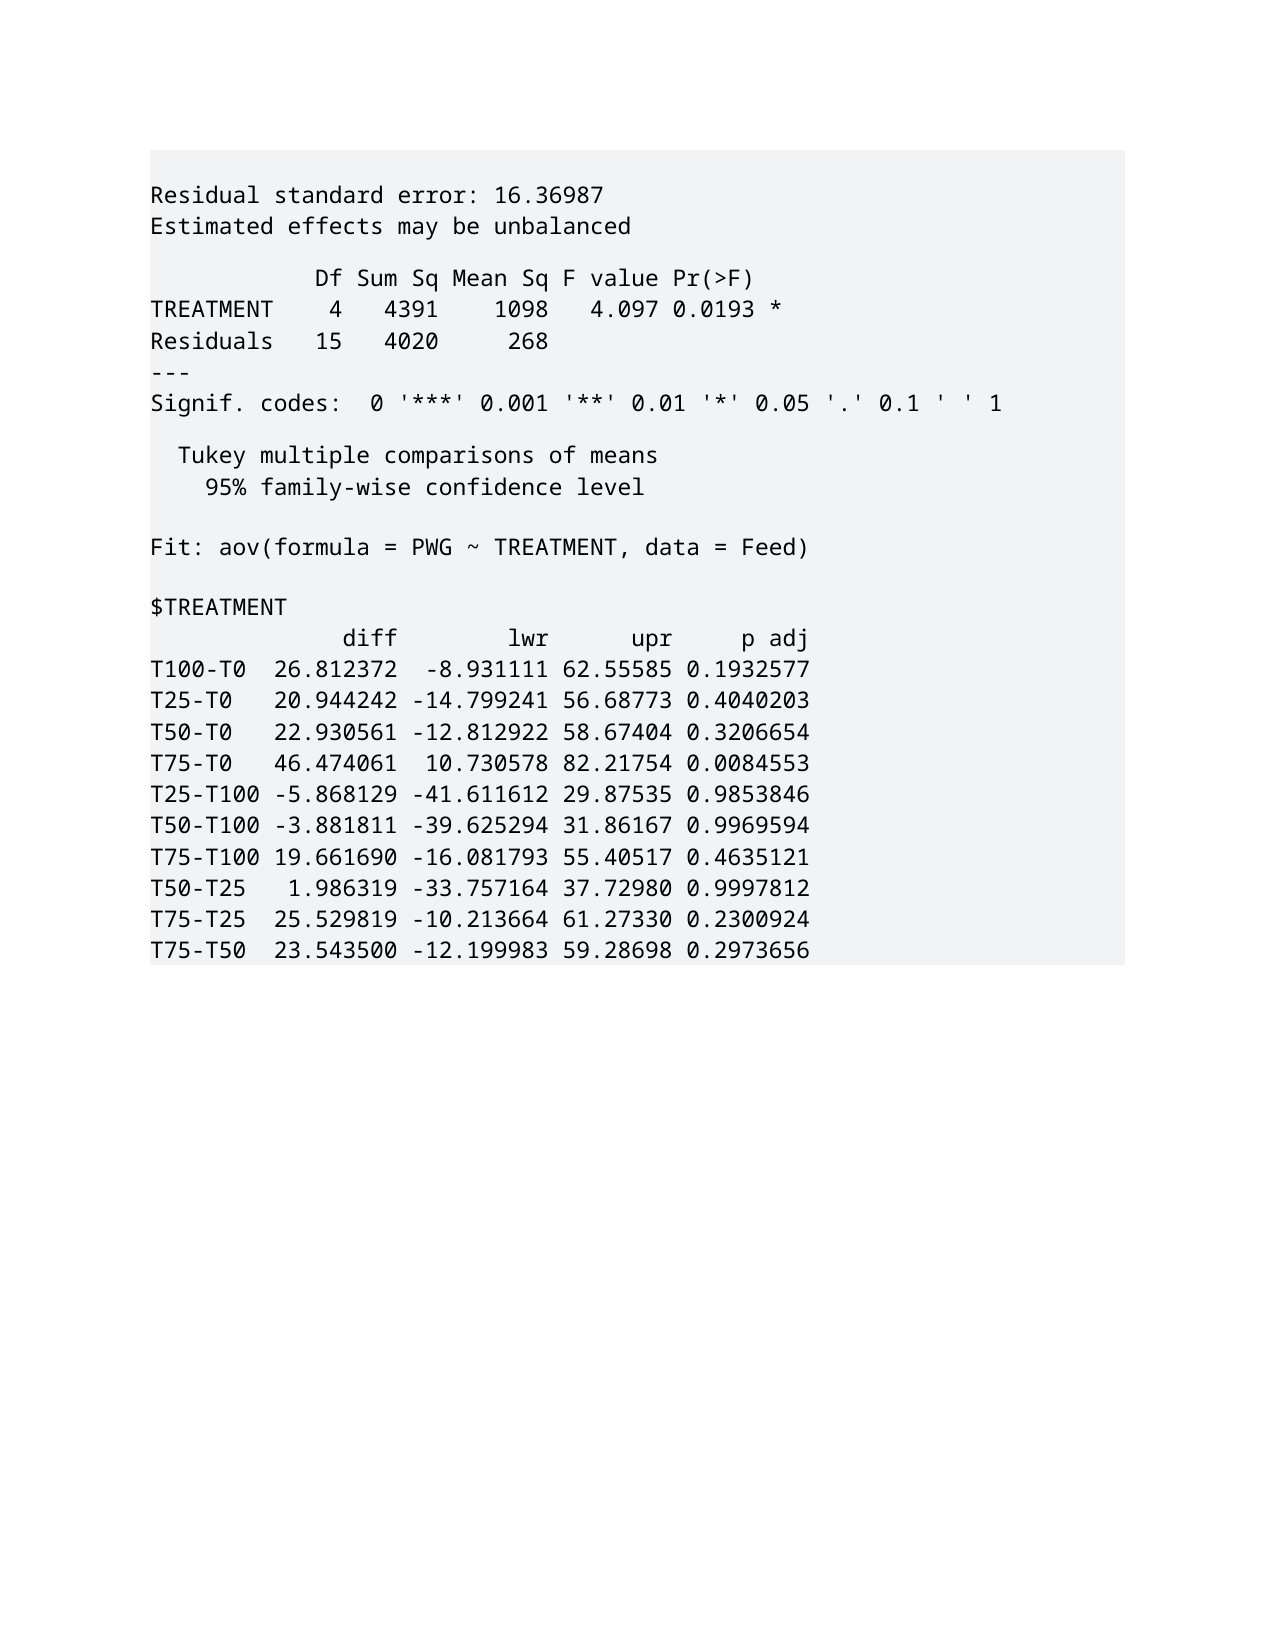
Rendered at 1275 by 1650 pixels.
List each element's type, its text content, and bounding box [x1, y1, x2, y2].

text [150, 150, 1125, 241]
text Tukey multiple comparisons of means 95% family-wise confidence level Fit: aov(formula = PWG ~ TREATMENT, data = Feed) $TREATMENT diff lwr upr p adj T100-T0 26.812372 -8.931111 62.55585 0.1932577 T25-T0 20.944242 -14.799241 56.68773 0.4040203 T50-T0 22.930561 -12.812922 58.67404 0.3206654 T75-T0 46.474061 10.730578 82.21754 0.0084553 T25-T100 -5.868129 -41.611612 29.87535 0.9853846 T50-T100 -3.881811 -39.625294 31.86167 0.9969594 T75-T100 19.661690 -16.081793 55.40517 0.4635121 T50-T25 1.986319 -33.757164 37.72980 0.9997812 T75-T25 25.529819 -10.213664 61.27330 0.2300924 T75-T50 23.543500 -12.199983 59.28698 0.2973656 [150, 439, 1125, 965]
text Df Sum Sq Mean Sq F value Pr(>F) TREATMENT 4 4391 1098 4.097 0.0193 * Residuals 15 4020 268 --- Signif. codes: 0 '***' 0.001 '**' 0.01 '*' 0.05 '.' 0.1 ' ' 1 [150, 262, 1125, 418]
